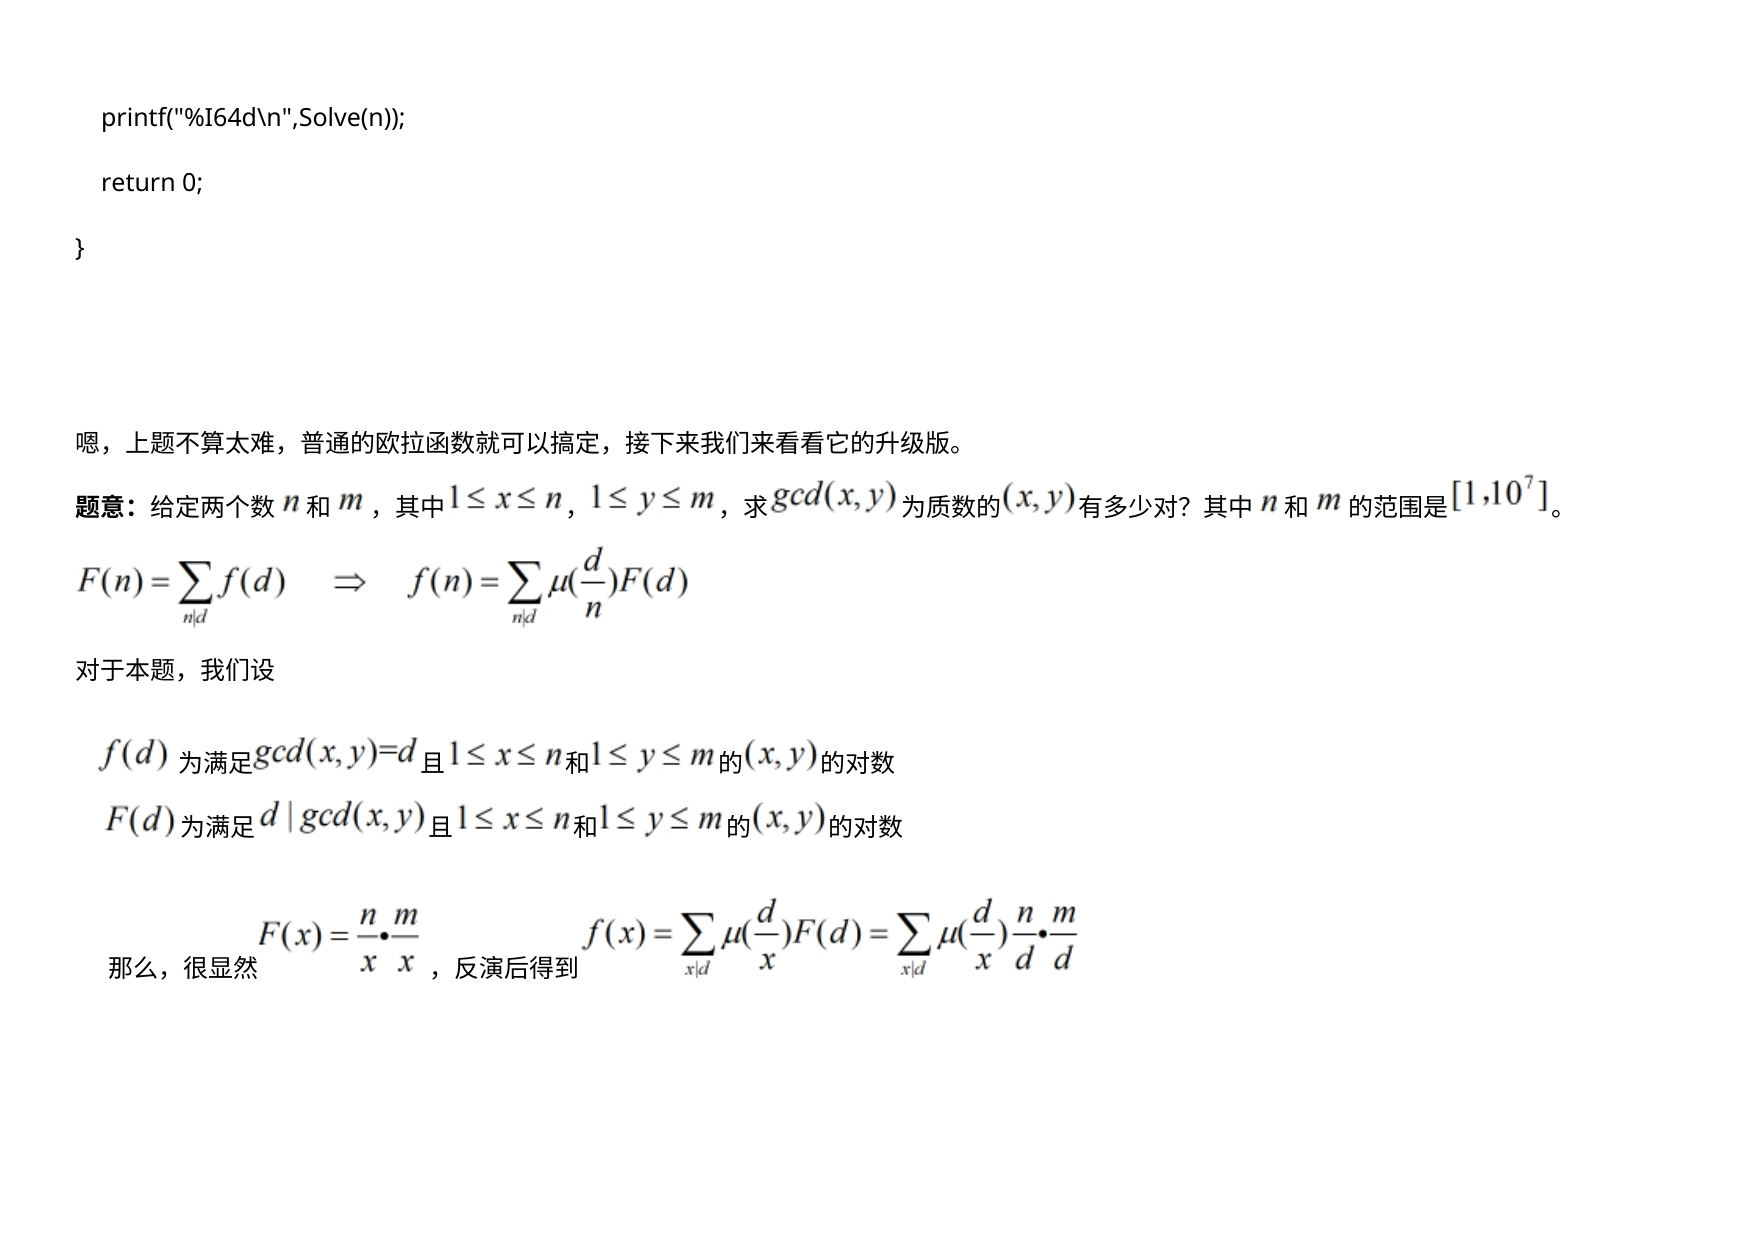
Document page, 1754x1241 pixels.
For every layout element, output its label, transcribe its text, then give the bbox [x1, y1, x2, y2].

picture [445, 737, 566, 773]
text } [75, 214, 1679, 279]
picture [258, 904, 429, 978]
text 题意：给定两个数和，其中，，求为质数的有多少对？其中和的范围是。 [75, 474, 1679, 539]
text printf("%I64d\n",Solve(n)); [75, 84, 1679, 149]
picture [579, 896, 1097, 978]
picture [254, 798, 429, 837]
picture [590, 481, 719, 516]
picture [768, 473, 902, 516]
picture [453, 800, 574, 837]
picture [598, 802, 727, 837]
text 为满足且和的的对数 [75, 734, 1679, 799]
picture [275, 486, 307, 516]
text return 0; [75, 149, 1679, 214]
picture [253, 733, 421, 773]
picture [743, 738, 821, 773]
picture [1309, 489, 1349, 516]
picture [1001, 481, 1079, 516]
picture [1253, 486, 1285, 516]
picture [751, 802, 829, 837]
picture [445, 480, 566, 516]
text 为满足且和的的对数 [75, 799, 1679, 864]
picture [103, 802, 180, 837]
picture [590, 738, 719, 773]
picture [75, 538, 711, 631]
picture [331, 489, 371, 516]
text 对于本题，我们设 [75, 636, 1679, 701]
text 嗯，上题不算太难，普通的欧拉函数就可以搞定，接下来我们来看看它的升级版。 [75, 409, 1679, 474]
picture [1448, 473, 1552, 516]
picture [97, 733, 173, 773]
